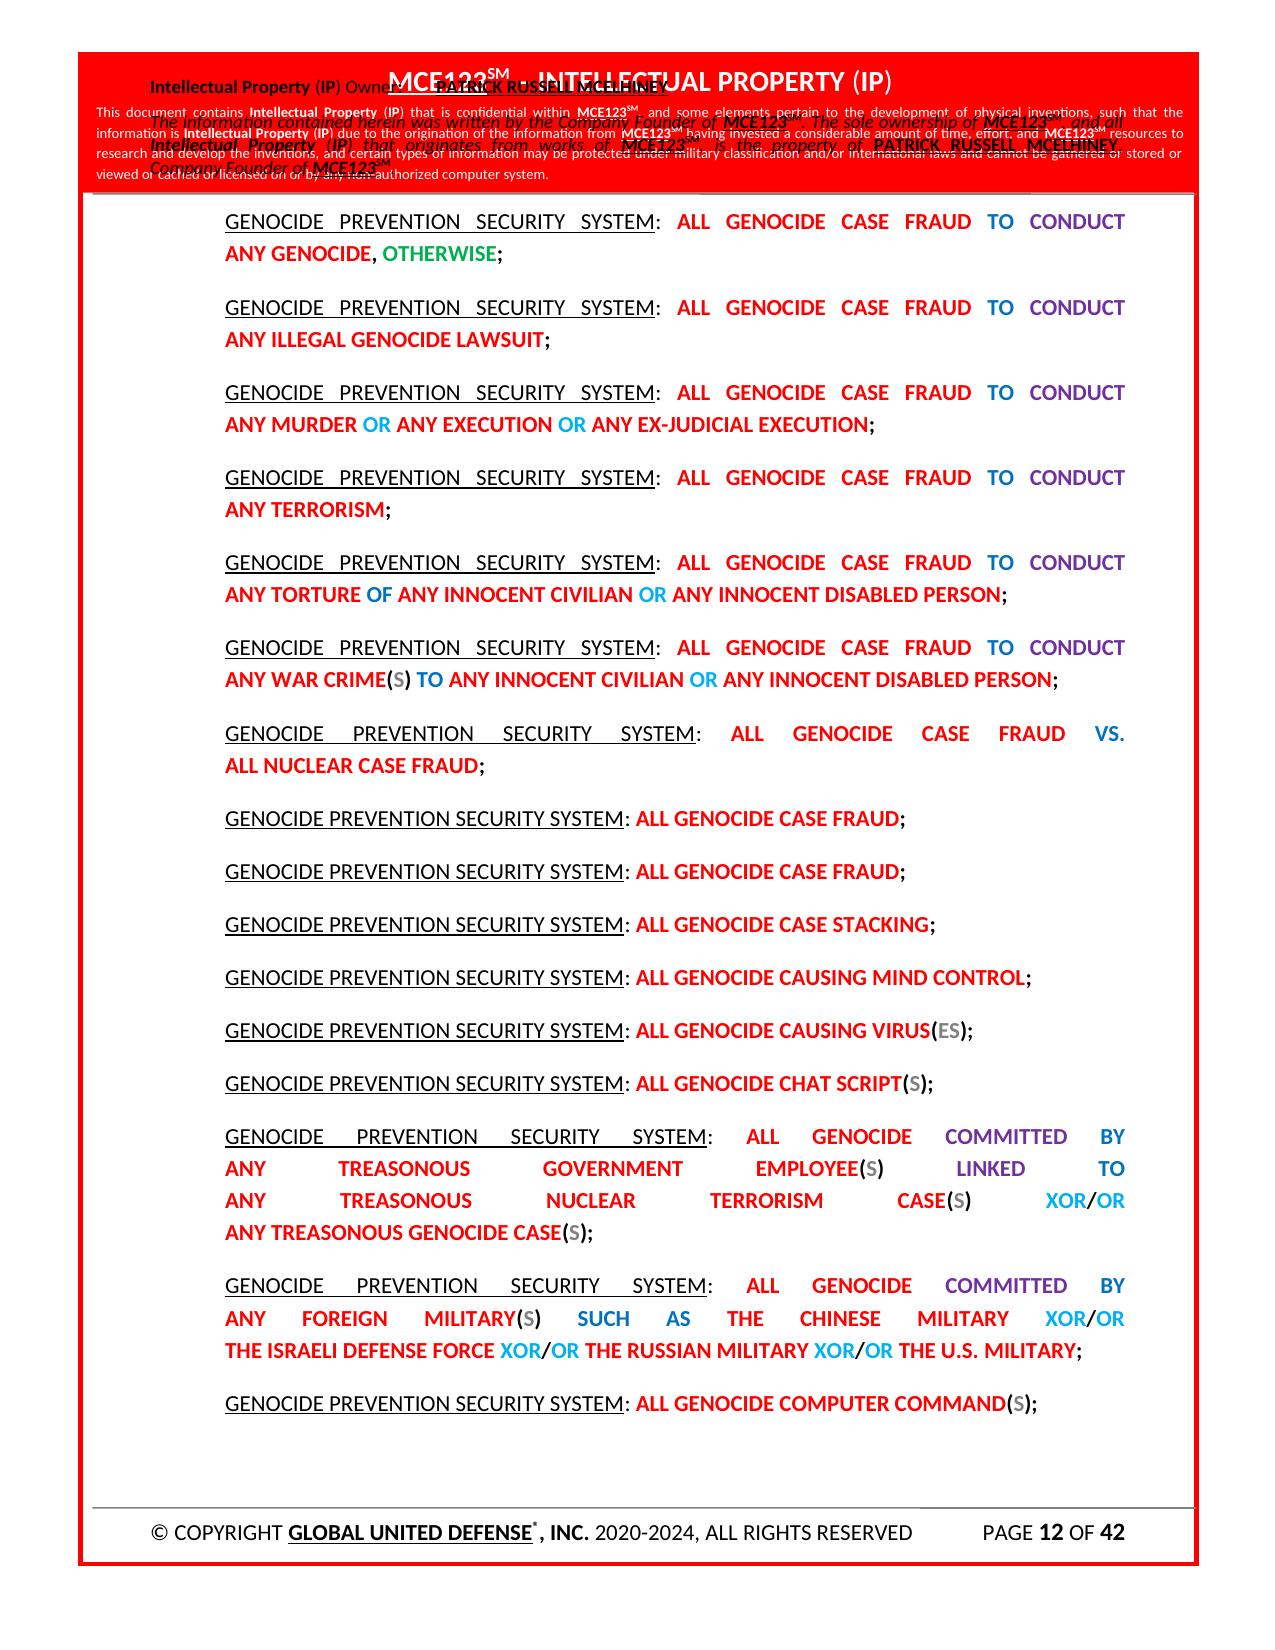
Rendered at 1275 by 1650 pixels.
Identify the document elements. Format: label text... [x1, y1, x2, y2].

text GENOCIDE PREVENTION SECURITY SYSTEM: ALL GENOCIDE CASE FRAUD TO CONDUCT ANY ILLEGAL GENOCIDE LAWSUIT; [225, 293, 1125, 353]
text GENOCIDE PREVENTION SECURITY SYSTEM: ALL GENOCIDE COMPUTER COMMAND(S); [225, 1389, 1125, 1417]
text GENOCIDE PREVENTION SECURITY SYSTEM: ALL GENOCIDE CASE STACKING; [225, 910, 1125, 938]
text GENOCIDE PREVENTION SECURITY SYSTEM: ALL GENOCIDE CASE FRAUD TO CONDUCT ANY TERRORISM; [225, 463, 1125, 523]
text GENOCIDE PREVENTION SECURITY SYSTEM: ALL GENOCIDE CASE FRAUD TO CONDUCT ANY GENOCIDE, OTHERWISE; [225, 207, 1125, 268]
text GENOCIDE PREVENTION SECURITY SYSTEM: ALL GENOCIDE CASE FRAUD TO CONDUCT ANY TORTURE OF ANY INNOCENT CIVILIAN OR ANY INNOCENT DISABLED PERSON; [225, 548, 1125, 608]
text GENOCIDE PREVENTION SECURITY SYSTEM: ALL GENOCIDE CAUSING VIRUS(ES); [225, 1016, 1125, 1044]
text GENOCIDE PREVENTION SECURITY SYSTEM: ALL GENOCIDE COMMITTED BY ANY FOREIGN MILITARY(S) SUCH AS THE CHINESE MILITARY XOR/OR THE ISRAELI DEFENSE FORCE XOR/OR THE RUSSIAN MILITARY XOR/OR THE U.S. MILITARY; [225, 1272, 1125, 1364]
text GENOCIDE PREVENTION SECURITY SYSTEM: ALL GENOCIDE CASE FRAUD VS. ALL NUCLEAR CASE FRAUD; [225, 719, 1125, 779]
text GENOCIDE PREVENTION SECURITY SYSTEM: ALL GENOCIDE CAUSING MIND CONTROL; [225, 963, 1125, 991]
text GENOCIDE PREVENTION SECURITY SYSTEM: ALL GENOCIDE CASE FRAUD; [225, 804, 1125, 832]
text GENOCIDE PREVENTION SECURITY SYSTEM: ALL GENOCIDE CASE FRAUD TO CONDUCT ANY WAR CRIME(S) TO ANY INNOCENT CIVILIAN OR ANY INNOCENT DISABLED PERSON; [225, 633, 1125, 694]
text GENOCIDE PREVENTION SECURITY SYSTEM: ALL GENOCIDE CASE FRAUD; [225, 857, 1125, 885]
text GENOCIDE PREVENTION SECURITY SYSTEM: ALL GENOCIDE CHAT SCRIPT(S); [225, 1069, 1125, 1097]
text GENOCIDE PREVENTION SECURITY SYSTEM: ALL GENOCIDE CASE FRAUD TO CONDUCT ANY MURDER OR ANY EXECUTION OR ANY EX-JUDICIAL EXECUTION; [225, 378, 1125, 438]
text GENOCIDE PREVENTION SECURITY SYSTEM: ALL GENOCIDE COMMITTED BY ANY TREASONOUS GOVERNMENT EMPLOYEE(S) LINKED TO ANY TREASONOUS NUCLEAR TERRORISM CASE(S) XOR/OR ANY TREASONOUS GENOCIDE CASE(S); [225, 1122, 1125, 1247]
